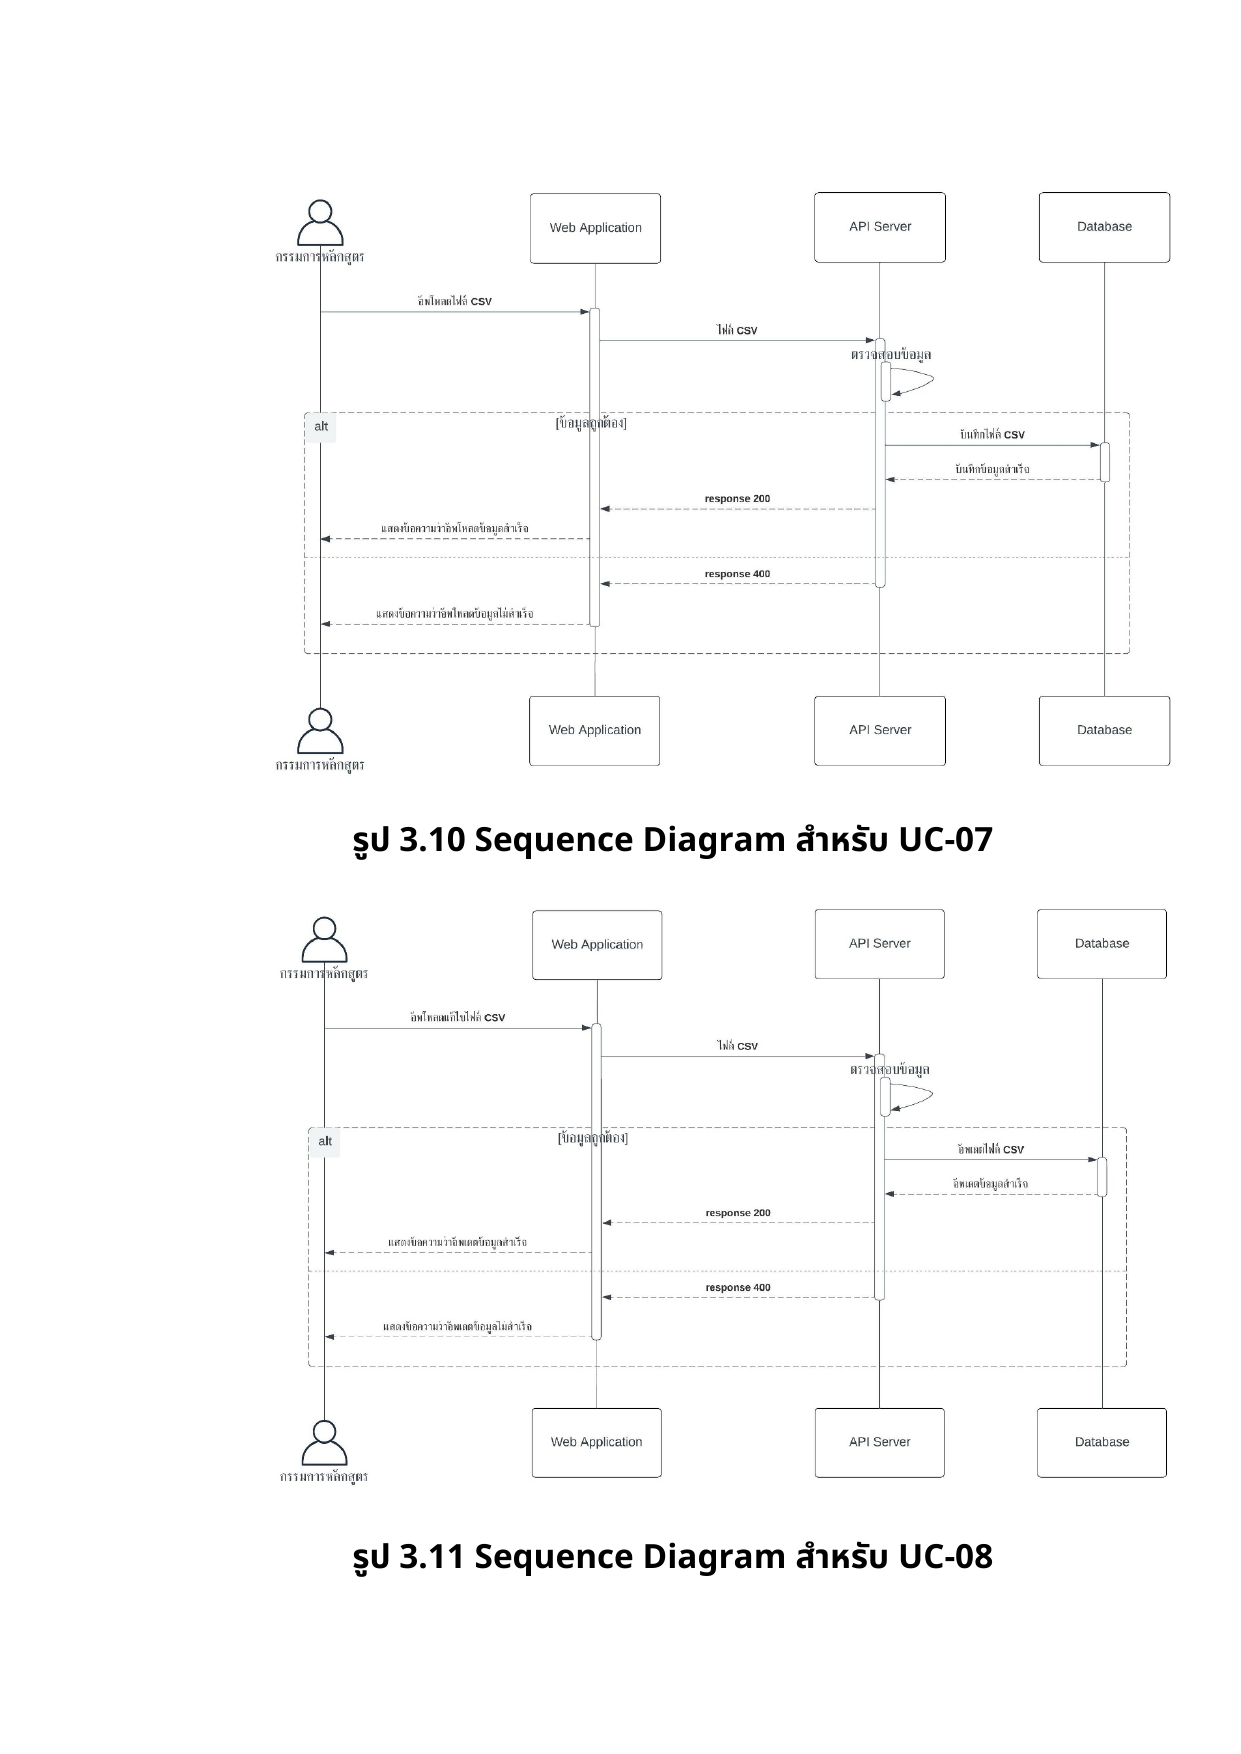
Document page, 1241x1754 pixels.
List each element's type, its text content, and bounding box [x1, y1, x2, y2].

text รูป 3.11 Sequence Diagram สำหรับ UC-08 [255, 1533, 1090, 1583]
text รูป 3.10 Sequence Diagram สำหรับ UC-07 [255, 815, 1090, 866]
picture [255, 165, 1196, 796]
picture [255, 886, 1196, 1513]
